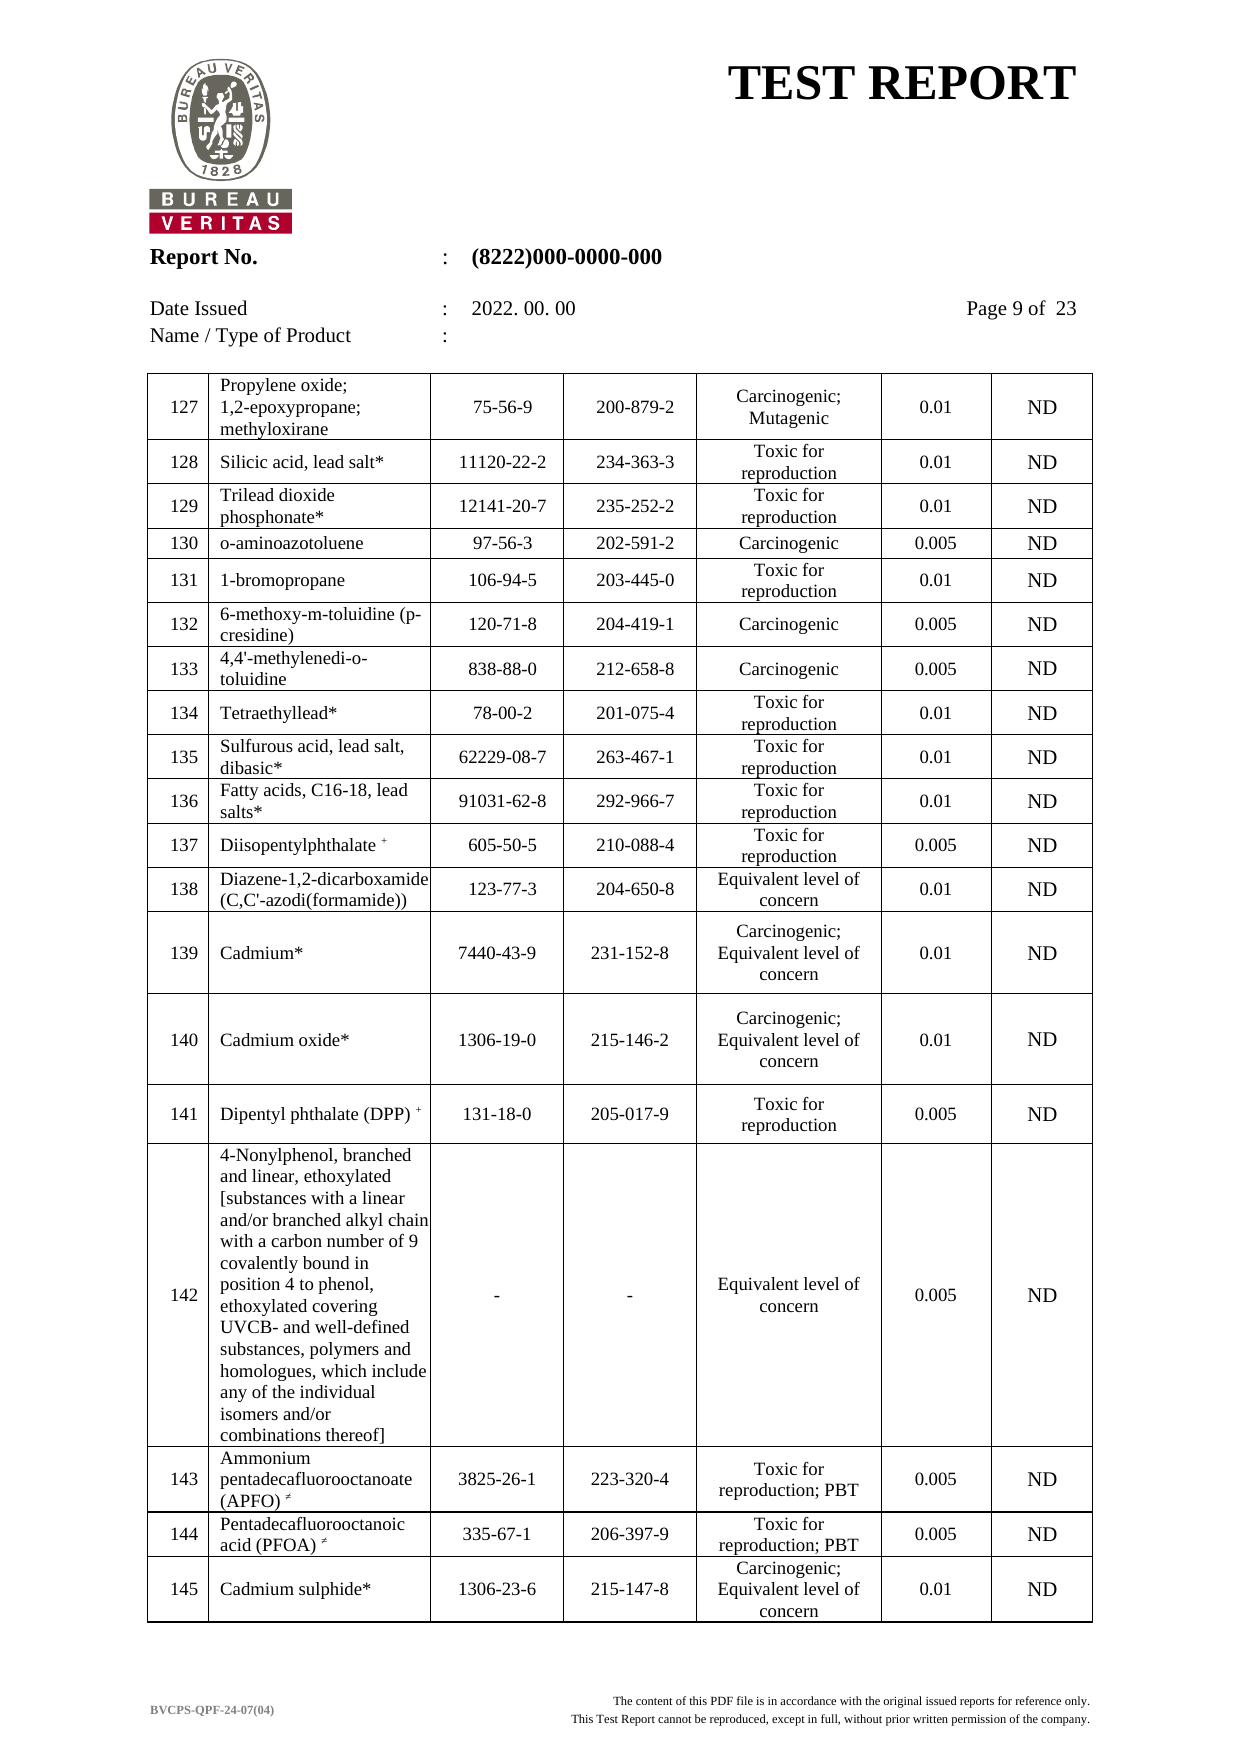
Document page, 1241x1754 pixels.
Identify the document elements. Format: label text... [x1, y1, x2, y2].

table_cell 0.01 [882, 868, 991, 911]
table_cell 1-bromopropane [209, 559, 430, 602]
table_cell - [564, 1144, 696, 1446]
table_cell 137 [148, 824, 208, 867]
table_cell 0.005 [882, 824, 991, 867]
table_cell 206-397-9 [564, 1513, 696, 1556]
table_cell ND [992, 994, 1092, 1084]
table_cell Carcinogenic; Equivalent level of concern [697, 994, 881, 1084]
table_cell 235-252-2 [564, 484, 696, 527]
table_cell 0.01 [882, 559, 991, 602]
table_cell ND [992, 779, 1092, 822]
table_cell ND [992, 1144, 1092, 1446]
table_cell 141 [148, 1085, 208, 1143]
table_cell Trilead dioxide phosphonate* [209, 484, 430, 527]
table_cell Tetraethyllead* [209, 691, 430, 734]
table_cell Carcinogenic; Equivalent level of concern [697, 1557, 881, 1621]
table_cell Toxic for reproduction [697, 559, 881, 602]
table_cell 0.005 [882, 603, 991, 646]
table_cell 0.005 [882, 1513, 991, 1556]
table_cell 130 [148, 529, 208, 557]
table_cell 129 [148, 484, 208, 527]
table_cell 11120-22-2 [431, 440, 563, 483]
table_cell Toxic for reproduction; PBT [697, 1447, 881, 1511]
table_cell 75-56-9 [431, 374, 563, 439]
table_cell Carcinogenic [697, 647, 881, 690]
table_cell 0.005 [882, 1144, 991, 1446]
table_cell Equivalent level of concern [697, 1144, 881, 1446]
table_cell 0.005 [882, 529, 991, 557]
table_cell 1306-19-0 [431, 994, 563, 1084]
table_cell - [431, 1144, 563, 1446]
table_cell Sulfurous acid, lead salt, dibasic* [209, 735, 430, 778]
table_cell Toxic for reproduction [697, 1085, 881, 1143]
table_cell 3825-26-1 [431, 1447, 563, 1511]
table_cell Equivalent level of concern [697, 868, 881, 911]
table_cell ND [992, 1085, 1092, 1143]
table_cell Toxic for reproduction [697, 691, 881, 734]
table_cell 120-71-8 [431, 603, 563, 646]
table_cell ND [992, 691, 1092, 734]
table_cell ND [992, 484, 1092, 527]
table_cell 138 [148, 868, 208, 911]
table_cell 139 [148, 912, 208, 993]
table_cell Carcinogenic [697, 603, 881, 646]
table_cell 0.01 [882, 440, 991, 483]
table_cell 200-879-2 [564, 374, 696, 439]
table_cell 605-50-5 [431, 824, 563, 867]
table_cell 4-Nonylphenol, branched and linear, ethoxylated [substances with a linear and/or branched alkyl chain with a carbon number of 9 covalently bound in position 4 to phenol, ethoxylated covering UVCB- and well-defined substances, polymers and homologues, which include any of the individual isomers and/or combinations thereof] [209, 1144, 430, 1446]
table_cell 97-56-3 [431, 529, 563, 557]
table_cell 201-075-4 [564, 691, 696, 734]
table_cell 205-017-9 [564, 1085, 696, 1143]
table_cell 335-67-1 [431, 1513, 563, 1556]
table_cell ND [992, 1513, 1092, 1556]
table_cell 0.01 [882, 1557, 991, 1621]
table_cell 0.01 [882, 374, 991, 439]
table_cell Fatty acids, C16-18, lead salts* [209, 779, 430, 822]
table_cell 133 [148, 647, 208, 690]
table_cell ND [992, 559, 1092, 602]
table_cell 223-320-4 [564, 1447, 696, 1511]
table_cell 1306-23-6 [431, 1557, 563, 1621]
table_cell ND [992, 1557, 1092, 1621]
table_cell 4,4'-methylenedi-o-toluidine [209, 647, 430, 690]
table_cell ND [992, 440, 1092, 483]
table_cell Toxic for reproduction [697, 440, 881, 483]
table_cell 210-088-4 [564, 824, 696, 867]
table_cell 78-00-2 [431, 691, 563, 734]
table_cell Toxic for reproduction [697, 824, 881, 867]
table_cell ND [992, 912, 1092, 993]
table_cell 292-966-7 [564, 779, 696, 822]
table_cell 0.005 [882, 1447, 991, 1511]
table_cell ND [992, 824, 1092, 867]
table_cell Carcinogenic; Mutagenic [697, 374, 881, 439]
table_cell 91031-62-8 [431, 779, 563, 822]
table_cell 0.01 [882, 484, 991, 527]
table_cell 134 [148, 691, 208, 734]
table_cell Propylene oxide; 1,2-epoxypropane; methyloxirane [209, 374, 430, 439]
table_cell 0.01 [882, 912, 991, 993]
table_cell 142 [148, 1144, 208, 1446]
table_cell 0.005 [882, 647, 991, 690]
table_cell 215-146-2 [564, 994, 696, 1084]
table_cell 128 [148, 440, 208, 483]
table_cell 123-77-3 [431, 868, 563, 911]
table_cell 144 [148, 1513, 208, 1556]
table_cell Toxic for reproduction [697, 484, 881, 527]
table_cell ND [992, 735, 1092, 778]
table_cell ND [992, 1447, 1092, 1511]
table_cell 204-650-8 [564, 868, 696, 911]
table_cell 202-591-2 [564, 529, 696, 557]
table_cell 0.01 [882, 735, 991, 778]
table_cell Ammonium pentadecafluorooctanoate (APFO) ≠ [209, 1447, 430, 1511]
table_cell 132 [148, 603, 208, 646]
table_cell Cadmium oxide* [209, 994, 430, 1084]
table_cell 140 [148, 994, 208, 1084]
table_cell 838-88-0 [431, 647, 563, 690]
table_cell 231-152-8 [564, 912, 696, 993]
table_cell 131-18-0 [431, 1085, 563, 1143]
table_cell 263-467-1 [564, 735, 696, 778]
table_cell Carcinogenic [697, 529, 881, 557]
table_cell 203-445-0 [564, 559, 696, 602]
table_cell o-aminoazotoluene [209, 529, 430, 557]
table_cell 62229-08-7 [431, 735, 563, 778]
table_cell 131 [148, 559, 208, 602]
table_cell 204-419-1 [564, 603, 696, 646]
table_cell 145 [148, 1557, 208, 1621]
table_cell Cadmium sulphide* [209, 1557, 430, 1621]
table_cell Toxic for reproduction [697, 779, 881, 822]
table_cell ND [992, 603, 1092, 646]
table_cell Dipentyl phthalate (DPP) + [209, 1085, 430, 1143]
table_cell 215-147-8 [564, 1557, 696, 1621]
table_cell 135 [148, 735, 208, 778]
table_cell 136 [148, 779, 208, 822]
table_cell 127 [148, 374, 208, 439]
table_cell 234-363-3 [564, 440, 696, 483]
table_cell 12141-20-7 [431, 484, 563, 527]
table_cell 7440-43-9 [431, 912, 563, 993]
table_cell Cadmium* [209, 912, 430, 993]
table_cell Diisopentylphthalate + [209, 824, 430, 867]
table_cell Carcinogenic; Equivalent level of concern [697, 912, 881, 993]
table_cell ND [992, 529, 1092, 557]
table_cell 212-658-8 [564, 647, 696, 690]
table_cell ND [992, 374, 1092, 439]
table_cell Toxic for reproduction; PBT [697, 1513, 881, 1556]
table_cell Pentadecafluorooctanoic acid (PFOA) ≠ [209, 1513, 430, 1556]
table_cell 0.005 [882, 1085, 991, 1143]
table_cell ND [992, 868, 1092, 911]
table_cell 6-methoxy-m-toluidine (p-cresidine) [209, 603, 430, 646]
table_cell Diazene-1,2-dicarboxamide (C,C'-azodi(formamide)) [209, 868, 430, 911]
table_cell 0.01 [882, 691, 991, 734]
table_cell 106-94-5 [431, 559, 563, 602]
table_cell Toxic for reproduction [697, 735, 881, 778]
table_cell 0.01 [882, 994, 991, 1084]
table_cell 143 [148, 1447, 208, 1511]
table_cell 0.01 [882, 779, 991, 822]
table_cell ND [992, 647, 1092, 690]
table_cell Silicic acid, lead salt* [209, 440, 430, 483]
